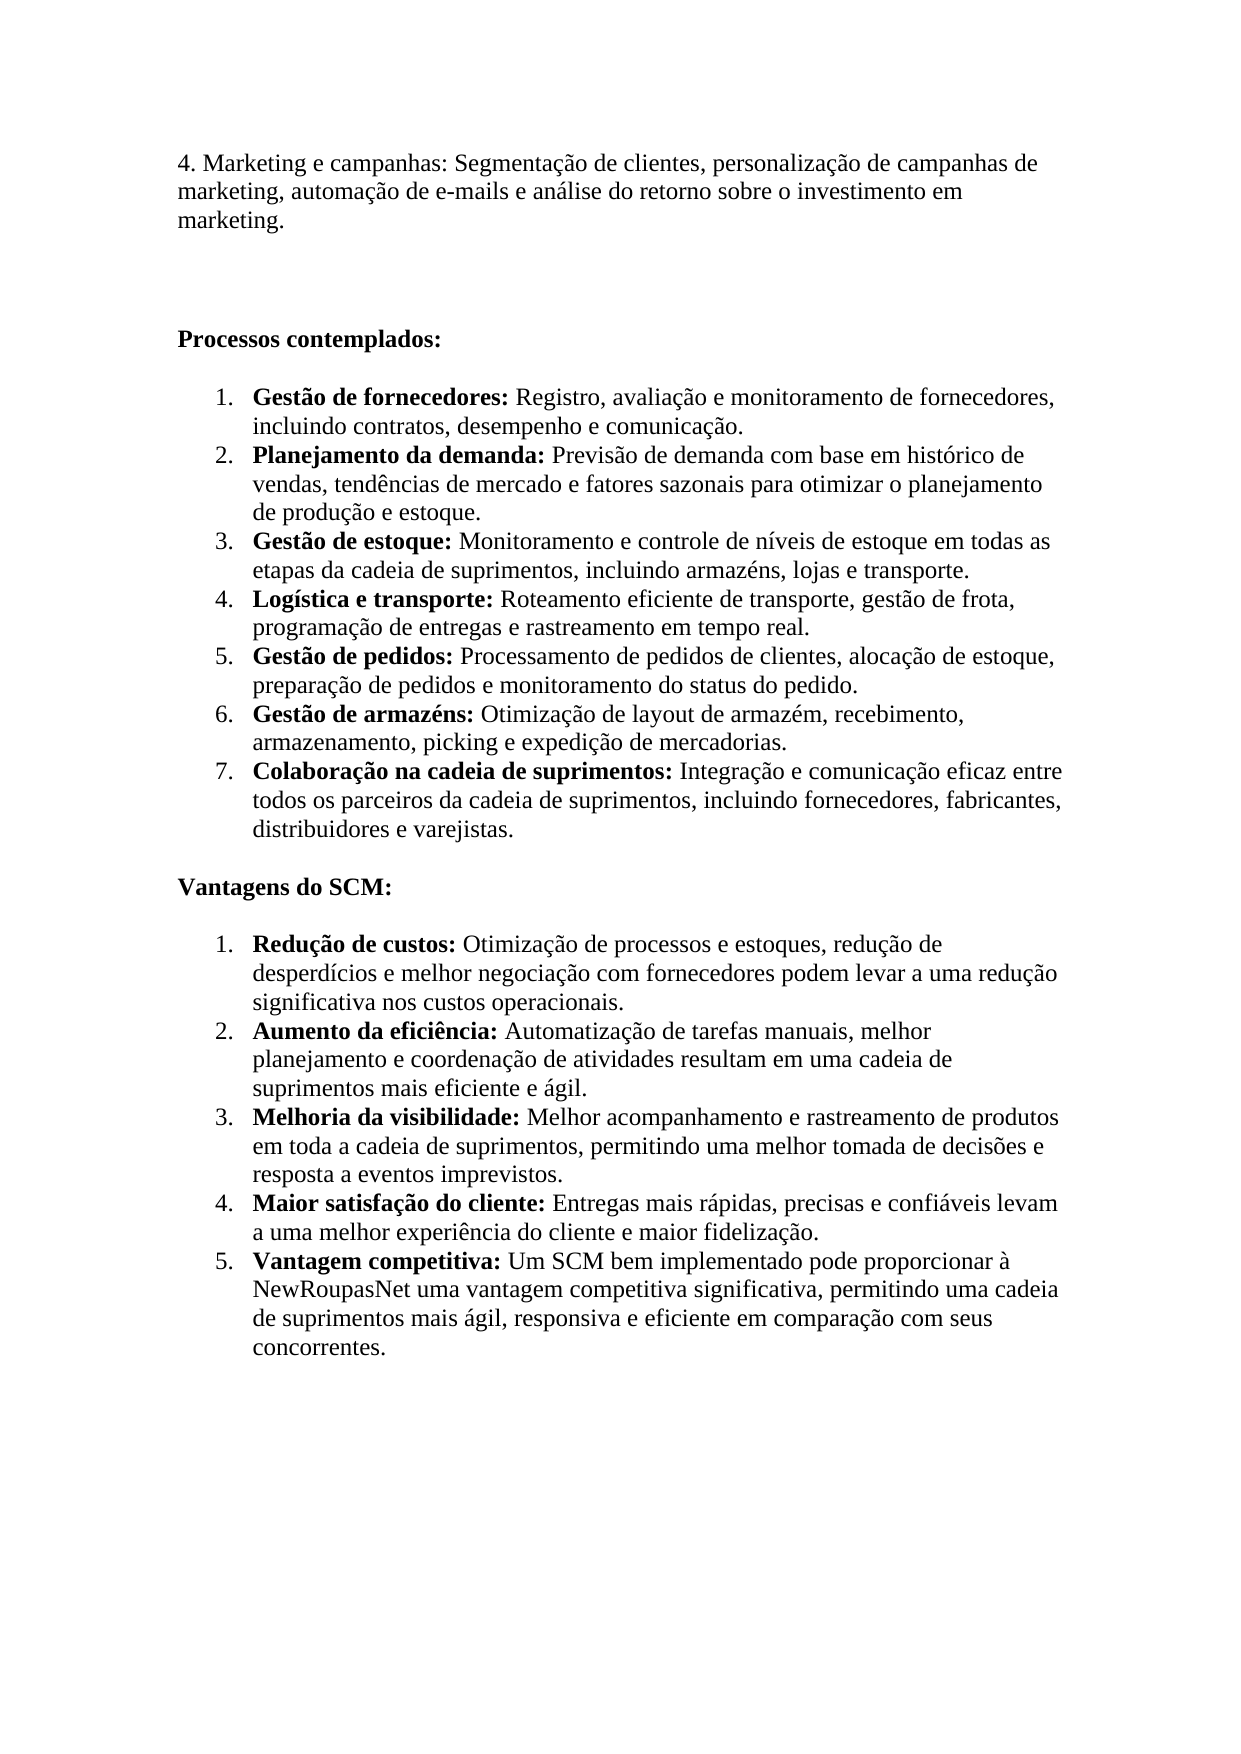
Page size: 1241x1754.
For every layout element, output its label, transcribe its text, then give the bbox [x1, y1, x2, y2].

list Vantagem competitiva: Um SCM bem implementado pode proporcionar à NewRoupasNet uma vantagem competitiva significativa, permitindo uma cadeia de suprimentos mais ágil, responsiva e eficiente em comparação com seus concorrentes. [215, 1246, 1063, 1361]
list Maior satisfação do cliente: Entregas mais rápidas, precisas e confiáveis levam a uma melhor experiência do cliente e maior fidelização. [215, 1188, 1063, 1246]
list Logística e transporte: Roteamento eficiente de transporte, gestão de frota, programação de entregas e rastreamento em tempo real. [215, 584, 1063, 641]
text Vantagens do SCM: [177, 872, 1063, 900]
list Colaboração na cadeia de suprimentos: Integração e comunicação eficaz entre todos os parceiros da cadeia de suprimentos, incluindo fornecedores, fabricantes, distribuidores e varejistas. [215, 756, 1063, 842]
list Redução de custos: Otimização de processos e estoques, redução de desperdícios e melhor negociação com fornecedores podem levar a uma redução significativa nos custos operacionais. [215, 929, 1063, 1016]
text Processos contemplados: [177, 324, 1063, 353]
list Aumento da eficiência: Automatização de tarefas manuais, melhor planejamento e coordenação de atividades resultam em uma cadeia de suprimentos mais eficiente e ágil. [215, 1016, 1063, 1102]
list Gestão de pedidos: Processamento de pedidos de clientes, alocação de estoque, preparação de pedidos e monitoramento do status do pedido. [215, 641, 1063, 699]
list Gestão de fornecedores: Registro, avaliação e monitoramento de fornecedores, incluindo contratos, desempenho e comunicação. [215, 382, 1063, 440]
list Gestão de estoque: Monitoramento e controle de níveis de estoque em todas as etapas da cadeia de suprimentos, incluindo armazéns, lojas e transporte. [215, 526, 1063, 584]
list Melhoria da visibilidade: Melhor acompanhamento e rastreamento de produtos em toda a cadeia de suprimentos, permitindo uma melhor tomada de decisões e resposta a eventos imprevistos. [215, 1102, 1063, 1188]
list Gestão de armazéns: Otimização de layout de armazém, recebimento, armazenamento, picking e expedição de mercadorias. [215, 699, 1063, 756]
list Planejamento da demanda: Previsão de demanda com base em histórico de vendas, tendências de mercado e fatores sazonais para otimizar o planejamento de produção e estoque. [215, 440, 1063, 526]
text 4. Marketing e campanhas: Segmentação de clientes, personalização de campanhas de marketing, automação de e-mails e análise do retorno sobre o investimento em marketing. [177, 148, 1063, 234]
